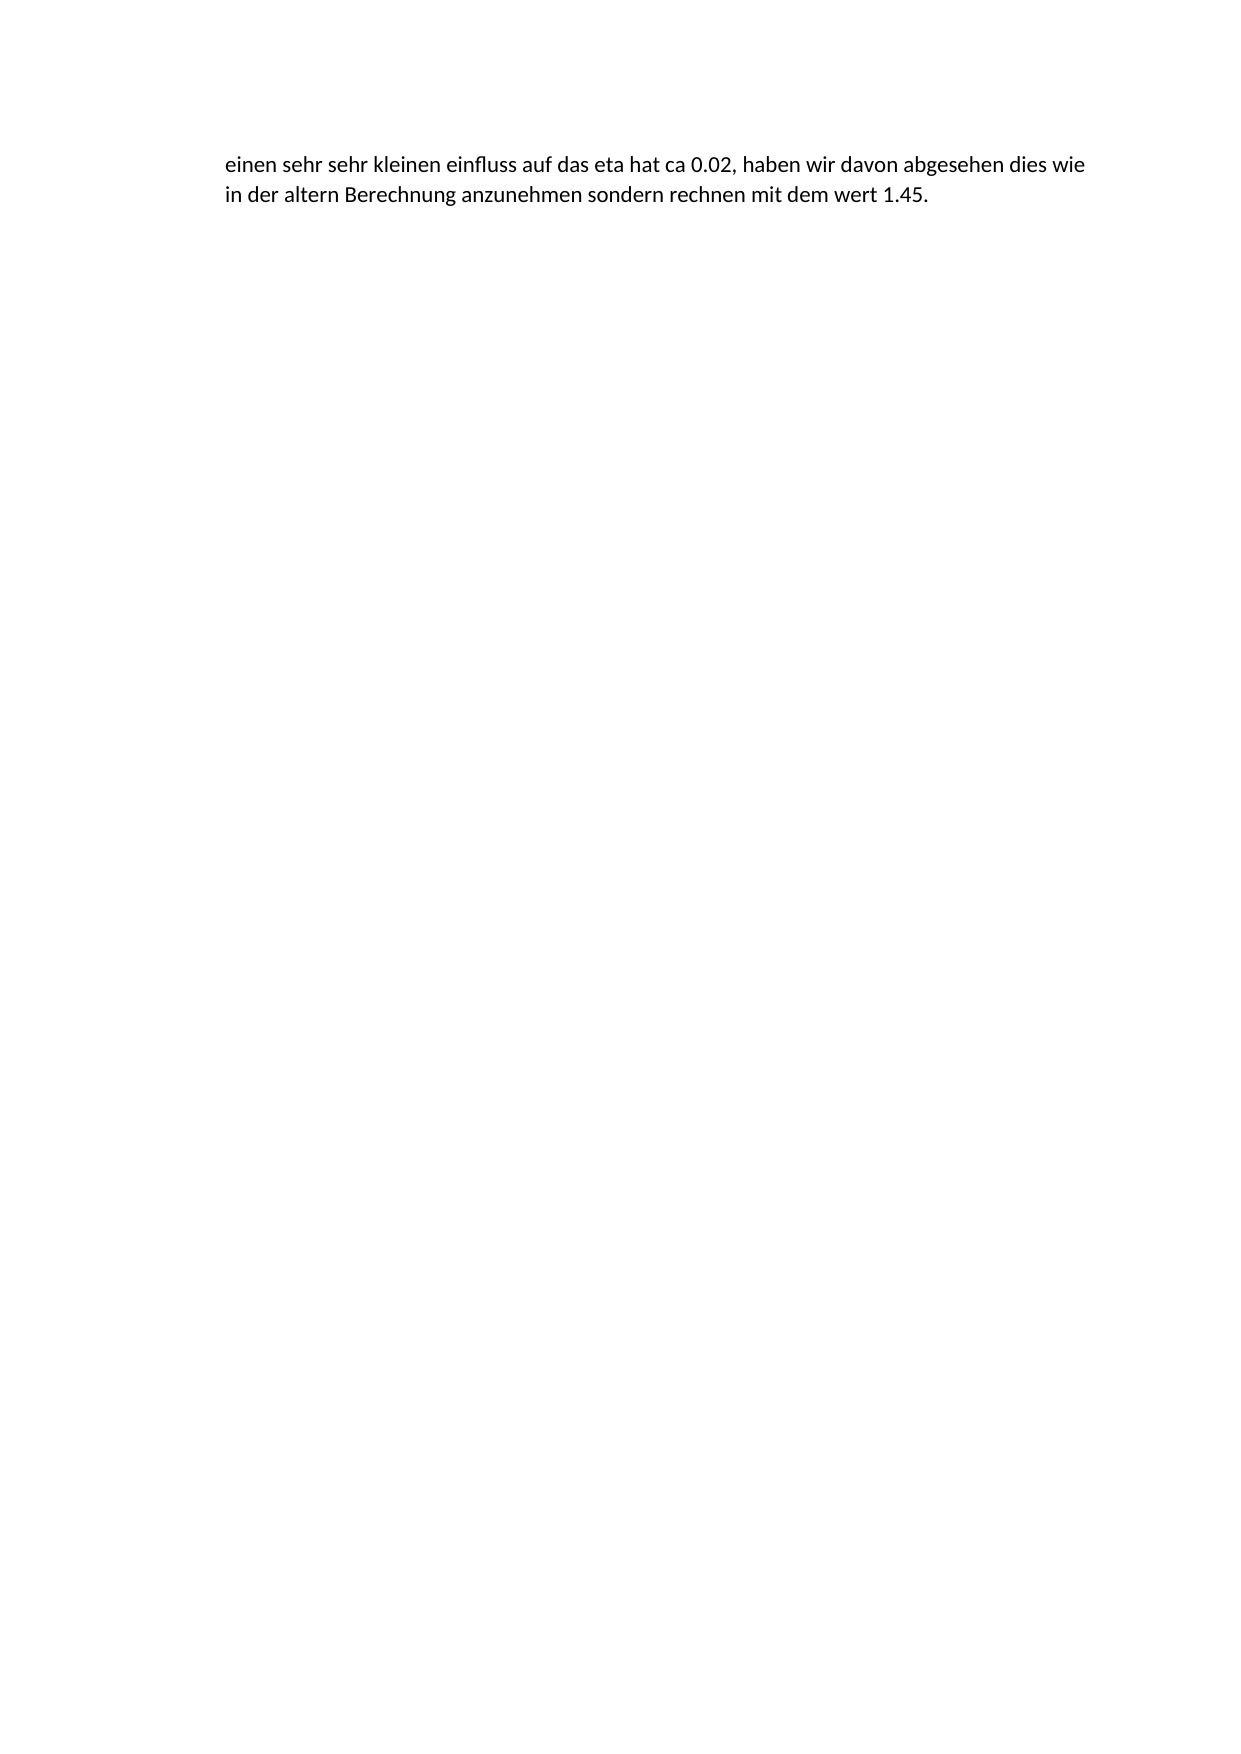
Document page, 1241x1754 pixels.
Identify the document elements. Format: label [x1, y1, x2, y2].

list [187, 150, 1090, 208]
